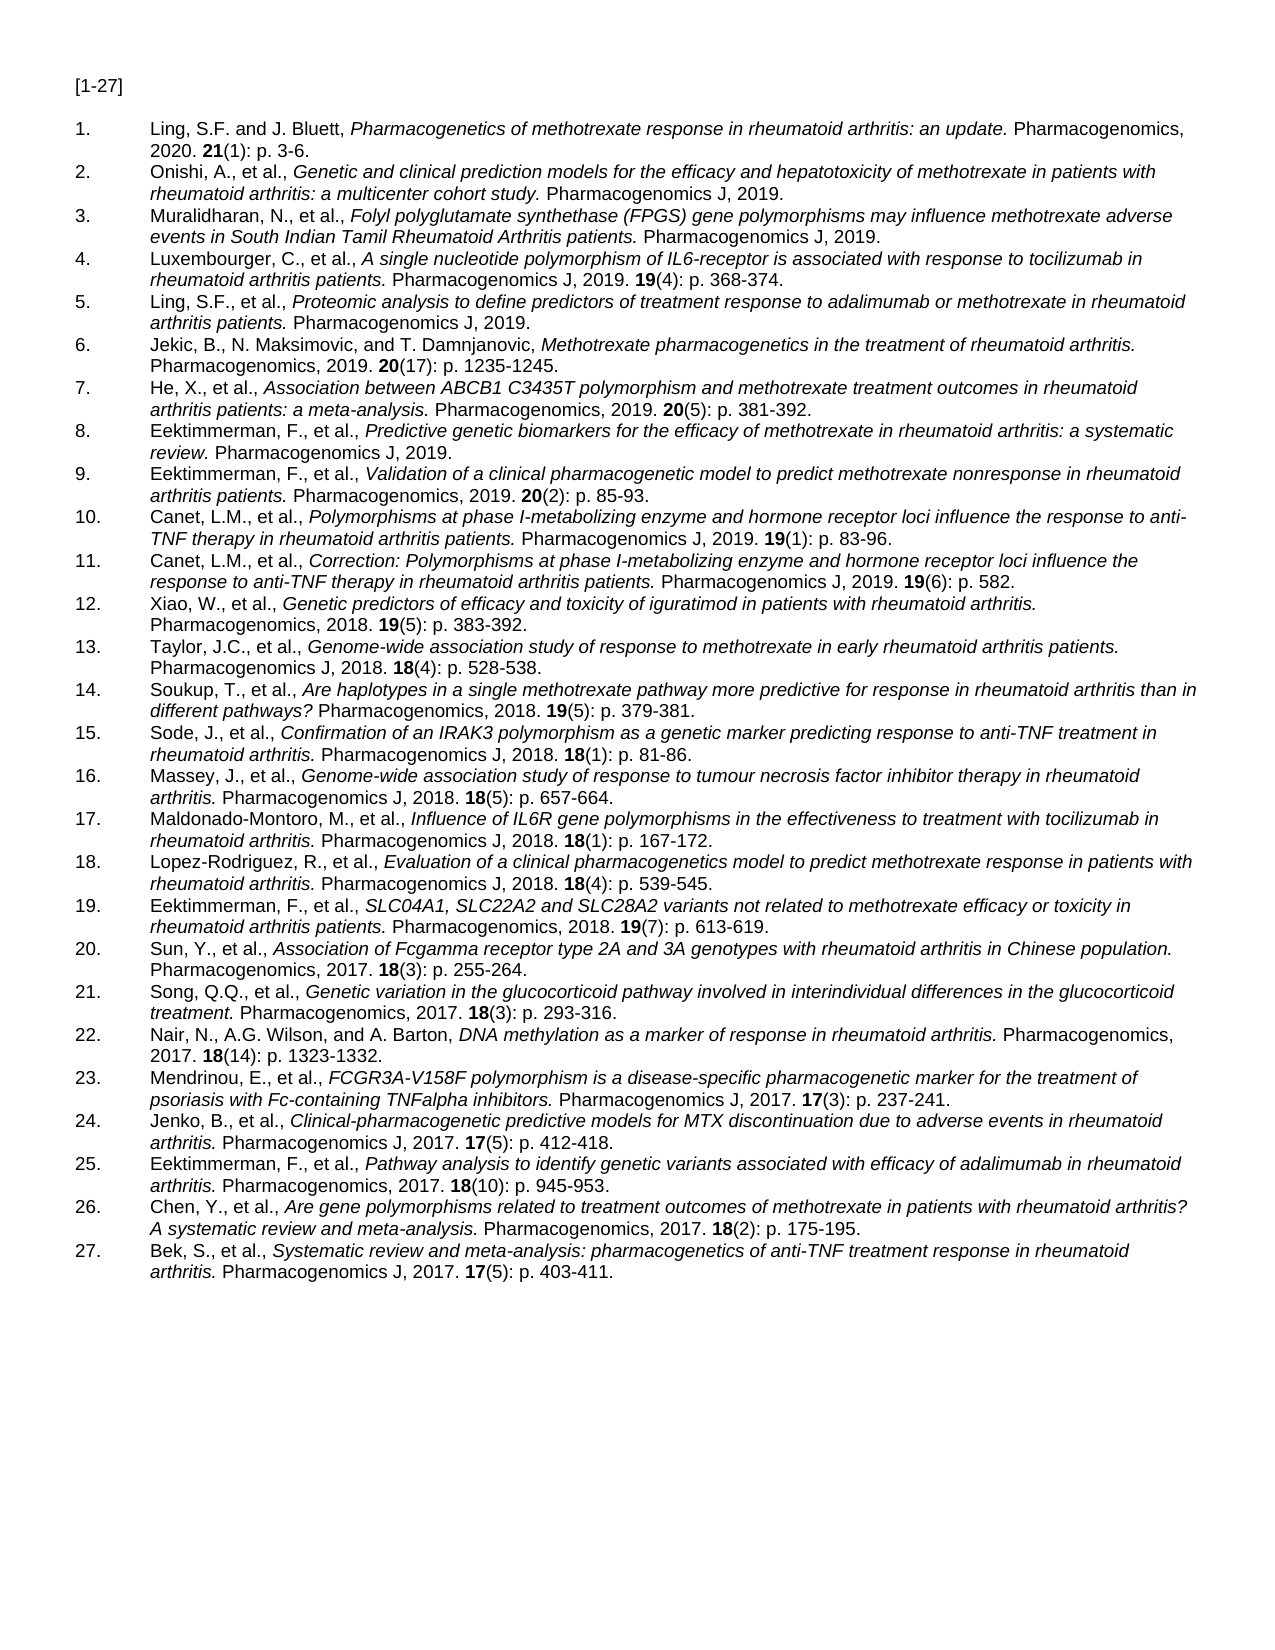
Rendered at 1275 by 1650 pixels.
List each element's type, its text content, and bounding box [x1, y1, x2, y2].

text 24. Jenko, B., et al., Clinical-pharmacogenetic predictive models for MTX discontinuation due to adverse events in rheumatoid arthritis. Pharmacogenomics J, 2017. 17(5): p. 412-418. [75, 1110, 1200, 1153]
text 10. Canet, L.M., et al., Polymorphisms at phase I-metabolizing enzyme and hormone receptor loci influence the response to anti-TNF therapy in rheumatoid arthritis patients. Pharmacogenomics J, 2019. 19(1): p. 83-96. [75, 506, 1200, 549]
text 15. Sode, J., et al., Confirmation of an IRAK3 polymorphism as a genetic marker predicting response to anti-TNF treatment in rheumatoid arthritis. Pharmacogenomics J, 2018. 18(1): p. 81-86. [75, 722, 1200, 765]
text 2. Onishi, A., et al., Genetic and clinical prediction models for the efficacy and hepatotoxicity of methotrexate in patients with rheumatoid arthritis: a multicenter cohort study. Pharmacogenomics J, 2019. [75, 161, 1200, 204]
text 12. Xiao, W., et al., Genetic predictors of efficacy and toxicity of iguratimod in patients with rheumatoid arthritis. Pharmacogenomics, 2018. 19(5): p. 383-392. [75, 592, 1200, 636]
text 8. Eektimmerman, F., et al., Predictive genetic biomarkers for the efficacy of methotrexate in rheumatoid arthritis: a systematic review. Pharmacogenomics J, 2019. [75, 420, 1200, 463]
text 13. Taylor, J.C., et al., Genome-wide association study of response to methotrexate in early rheumatoid arthritis patients. Pharmacogenomics J, 2018. 18(4): p. 528-538. [75, 636, 1200, 679]
text 18. Lopez-Rodriguez, R., et al., Evaluation of a clinical pharmacogenetics model to predict methotrexate response in patients with rheumatoid arthritis. Pharmacogenomics J, 2018. 18(4): p. 539-545. [75, 851, 1200, 894]
text 25. Eektimmerman, F., et al., Pathway analysis to identify genetic variants associated with efficacy of adalimumab in rheumatoid arthritis. Pharmacogenomics, 2017. 18(10): p. 945-953. [75, 1153, 1200, 1196]
text 22. Nair, N., A.G. Wilson, and A. Barton, DNA methylation as a marker of response in rheumatoid arthritis. Pharmacogenomics, 2017. 18(14): p. 1323-1332. [75, 1024, 1200, 1067]
text 17. Maldonado-Montoro, M., et al., Influence of IL6R gene polymorphisms in the effectiveness to treatment with tocilizumab in rheumatoid arthritis. Pharmacogenomics J, 2018. 18(1): p. 167-172. [75, 808, 1200, 851]
text 26. Chen, Y., et al., Are gene polymorphisms related to treatment outcomes of methotrexate in patients with rheumatoid arthritis? A systematic review and meta-analysis. Pharmacogenomics, 2017. 18(2): p. 175-195. [75, 1196, 1200, 1239]
text [1-27] [75, 75, 1200, 97]
text 3. Muralidharan, N., et al., Folyl polyglutamate synthethase (FPGS) gene polymorphisms may influence methotrexate adverse events in South Indian Tamil Rheumatoid Arthritis patients. Pharmacogenomics J, 2019. [75, 204, 1200, 247]
text 6. Jekic, B., N. Maksimovic, and T. Damnjanovic, Methotrexate pharmacogenetics in the treatment of rheumatoid arthritis. Pharmacogenomics, 2019. 20(17): p. 1235-1245. [75, 334, 1200, 377]
text 11. Canet, L.M., et al., Correction: Polymorphisms at phase I-metabolizing enzyme and hormone receptor loci influence the response to anti-TNF therapy in rheumatoid arthritis patients. Pharmacogenomics J, 2019. 19(6): p. 582. [75, 549, 1200, 592]
text 5. Ling, S.F., et al., Proteomic analysis to define predictors of treatment response to adalimumab or methotrexate in rheumatoid arthritis patients. Pharmacogenomics J, 2019. [75, 291, 1200, 334]
text 19. Eektimmerman, F., et al., SLC04A1, SLC22A2 and SLC28A2 variants not related to methotrexate efficacy or toxicity in rheumatoid arthritis patients. Pharmacogenomics, 2018. 19(7): p. 613-619. [75, 894, 1200, 937]
text 27. Bek, S., et al., Systematic review and meta-analysis: pharmacogenetics of anti-TNF treatment response in rheumatoid arthritis. Pharmacogenomics J, 2017. 17(5): p. 403-411. [75, 1239, 1200, 1282]
text 9. Eektimmerman, F., et al., Validation of a clinical pharmacogenetic model to predict methotrexate nonresponse in rheumatoid arthritis patients. Pharmacogenomics, 2019. 20(2): p. 85-93. [75, 463, 1200, 506]
text 14. Soukup, T., et al., Are haplotypes in a single methotrexate pathway more predictive for response in rheumatoid arthritis than in different pathways? Pharmacogenomics, 2018. 19(5): p. 379-381. [75, 679, 1200, 722]
text 20. Sun, Y., et al., Association of Fcgamma receptor type 2A and 3A genotypes with rheumatoid arthritis in Chinese population. Pharmacogenomics, 2017. 18(3): p. 255-264. [75, 937, 1200, 981]
text 21. Song, Q.Q., et al., Genetic variation in the glucocorticoid pathway involved in interindividual differences in the glucocorticoid treatment. Pharmacogenomics, 2017. 18(3): p. 293-316. [75, 981, 1200, 1024]
text 23. Mendrinou, E., et al., FCGR3A-V158F polymorphism is a disease-specific pharmacogenetic marker for the treatment of psoriasis with Fc-containing TNFalpha inhibitors. Pharmacogenomics J, 2017. 17(3): p. 237-241. [75, 1067, 1200, 1110]
text 16. Massey, J., et al., Genome-wide association study of response to tumour necrosis factor inhibitor therapy in rheumatoid arthritis. Pharmacogenomics J, 2018. 18(5): p. 657-664. [75, 765, 1200, 808]
text 4. Luxembourger, C., et al., A single nucleotide polymorphism of IL6-receptor is associated with response to tocilizumab in rheumatoid arthritis patients. Pharmacogenomics J, 2019. 19(4): p. 368-374. [75, 247, 1200, 291]
text 7. He, X., et al., Association between ABCB1 C3435T polymorphism and methotrexate treatment outcomes in rheumatoid arthritis patients: a meta-analysis. Pharmacogenomics, 2019. 20(5): p. 381-392. [75, 377, 1200, 420]
text 1. Ling, S.F. and J. Bluett, Pharmacogenetics of methotrexate response in rheumatoid arthritis: an update. Pharmacogenomics, 2020. 21(1): p. 3-6. [75, 118, 1200, 161]
